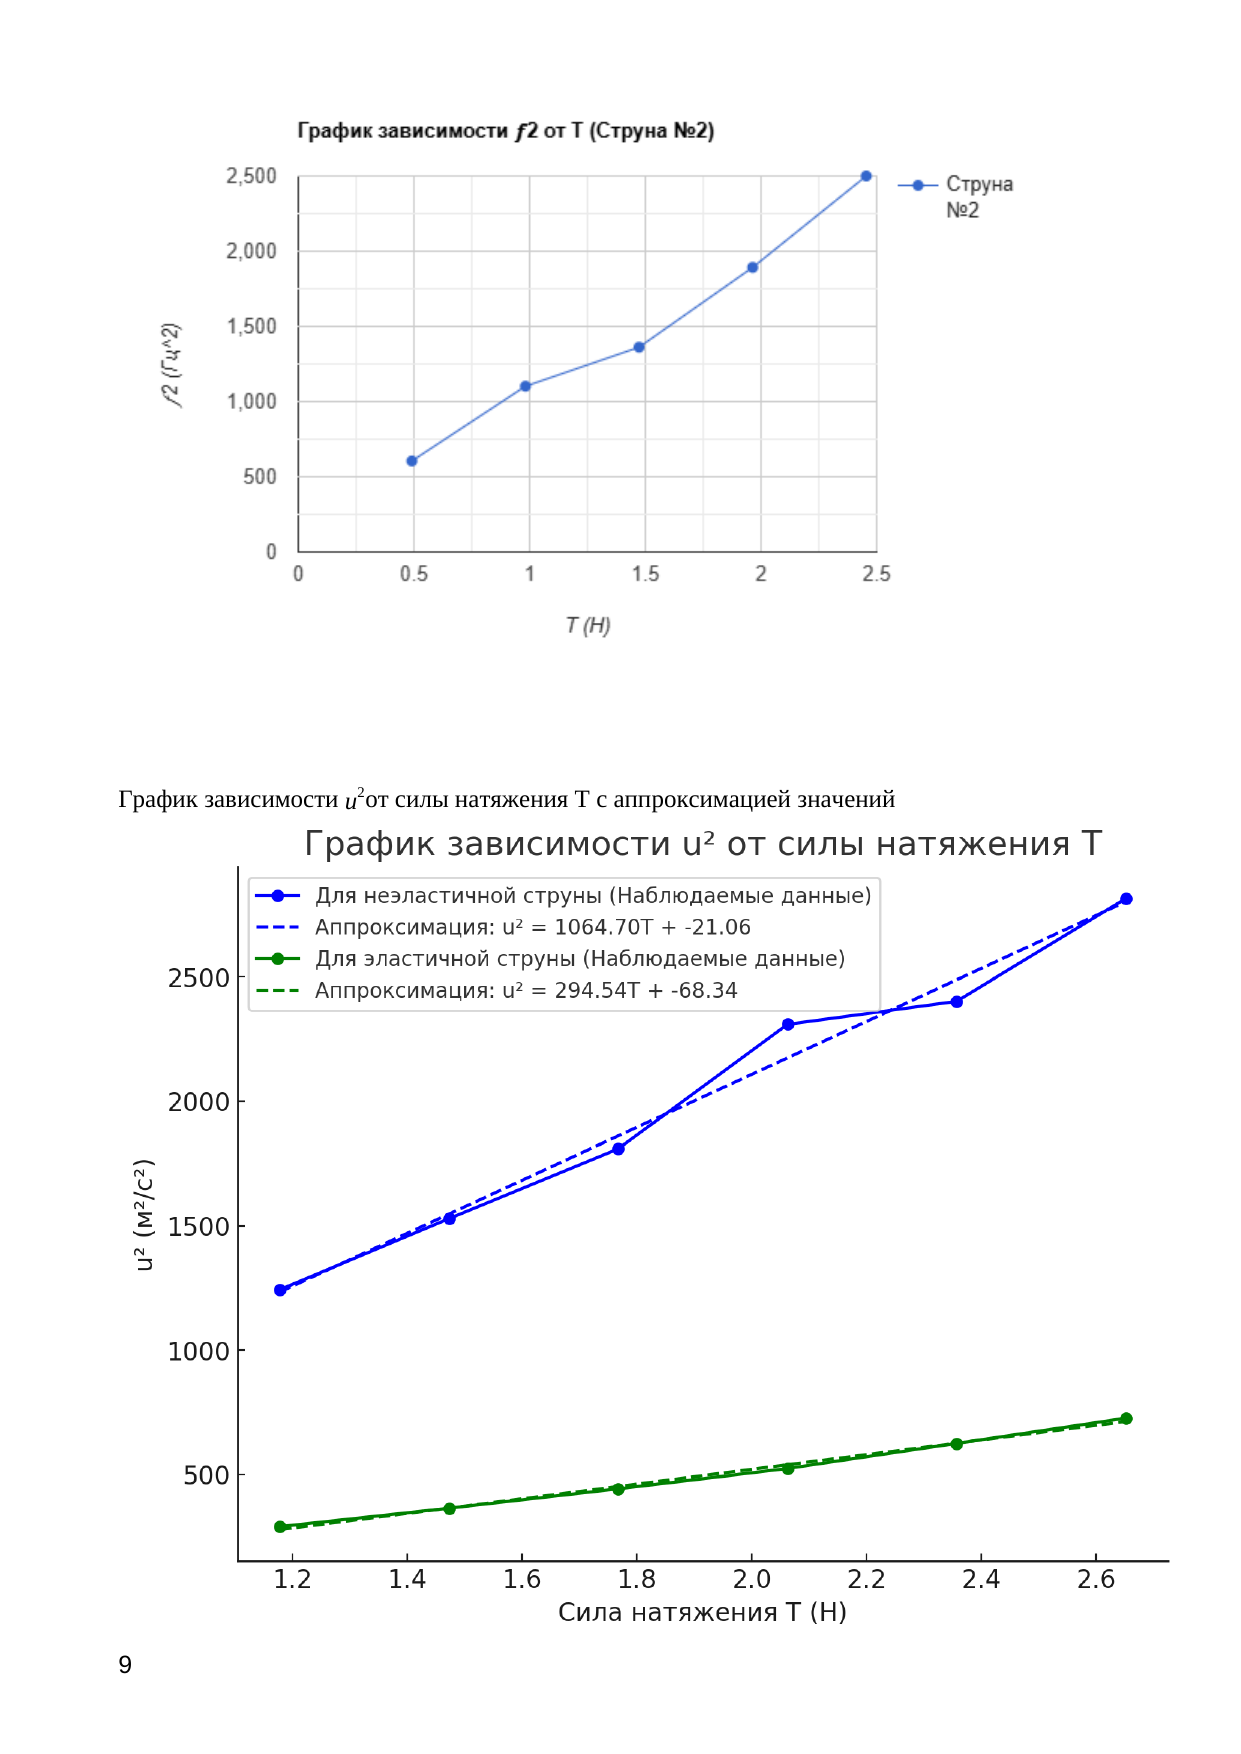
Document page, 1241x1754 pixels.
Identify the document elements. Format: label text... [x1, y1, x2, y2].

picture [118, 814, 1182, 1641]
picture [118, 59, 1056, 669]
text График зависимости от силы натяжения T с аппроксимацией значений [118, 783, 1181, 814]
